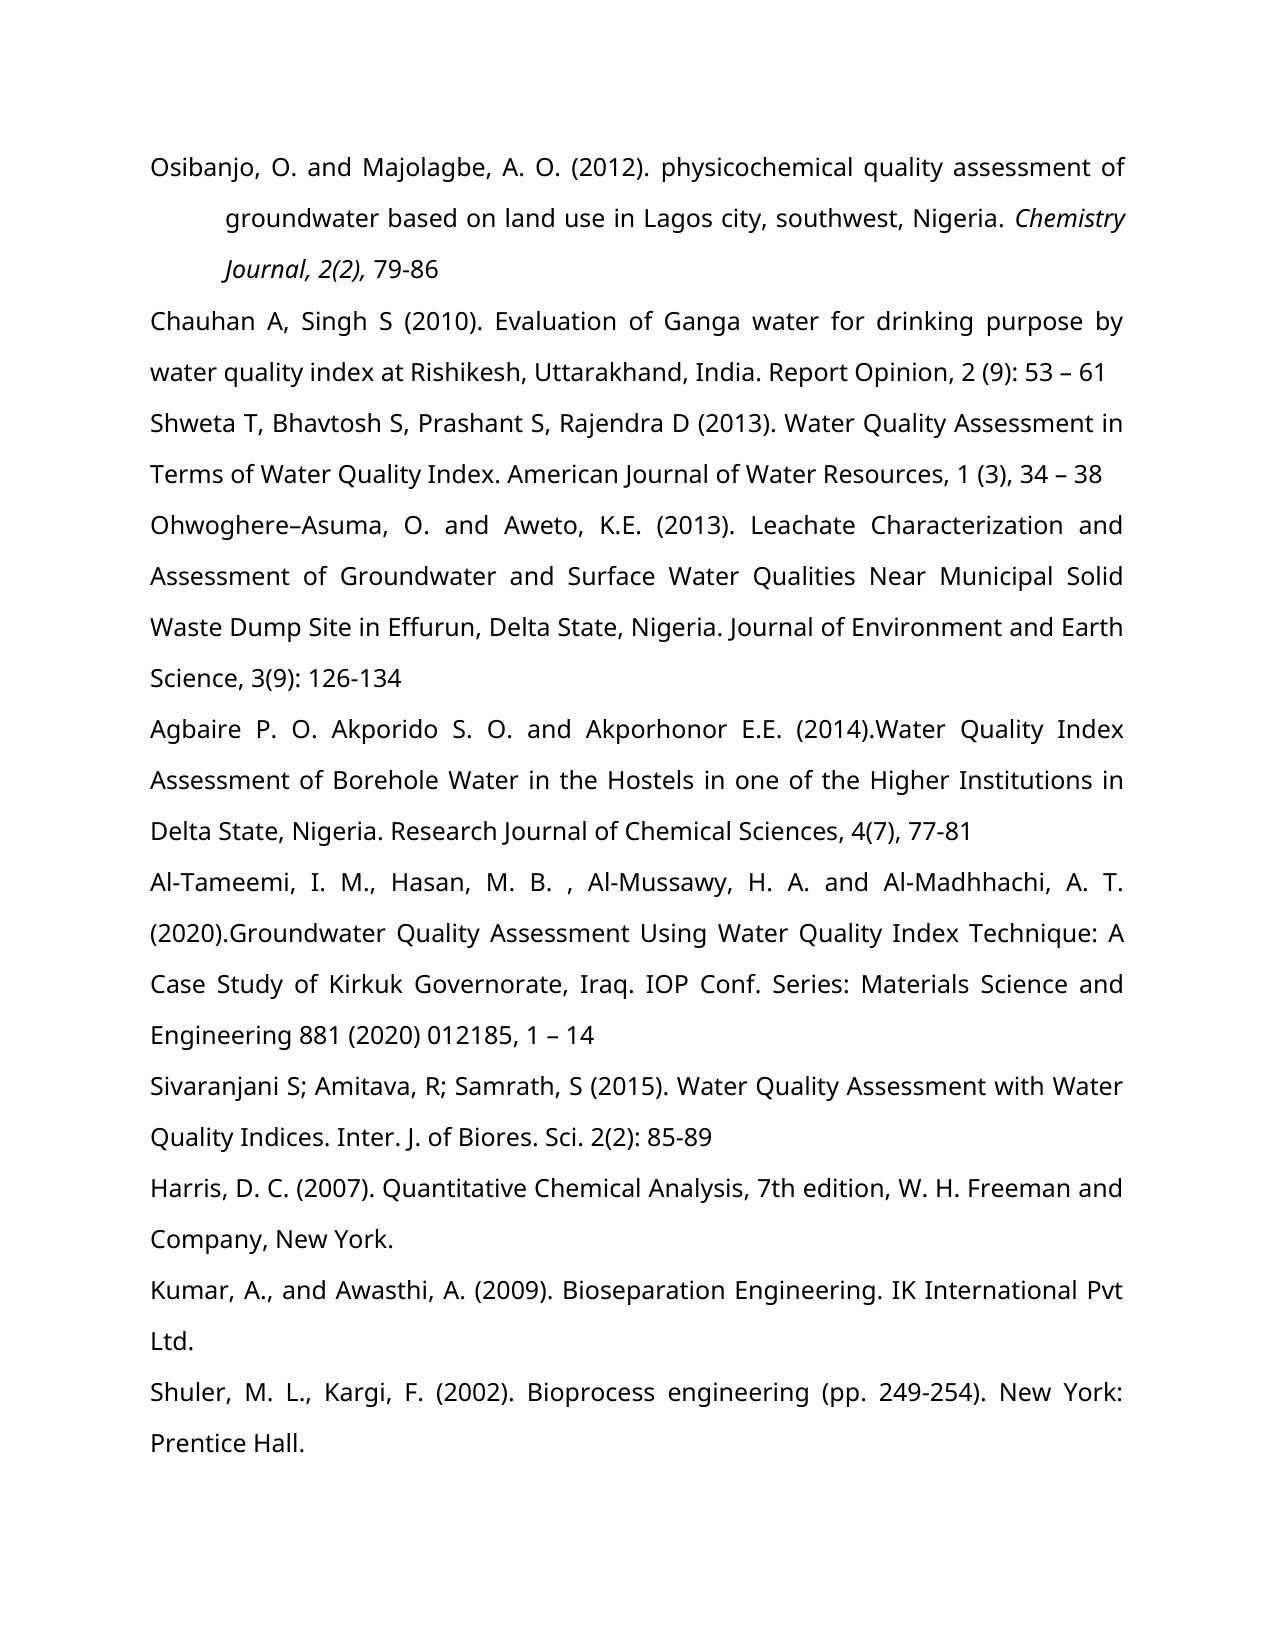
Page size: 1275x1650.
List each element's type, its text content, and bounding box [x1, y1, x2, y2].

text Osibanjo, O. and Majolagbe, A. O. (2012). physicochemical quality assessment of groundwater based on land use in Lagos city, southwest, Nigeria. Chemistry Journal, 2(2), 79-86 [150, 150, 1125, 286]
text Shweta T, Bhavtosh S, Prashant S, Rajendra D (2013). Water Quality Assessment in Terms of Water Quality Index. American Journal of Water Resources, 1 (3), 34 – 38 [150, 405, 1125, 490]
text Chauhan A, Singh S (2010). Evaluation of Ganga water for drinking purpose by water quality index at Rishikesh, Uttarakhand, India. Report Opinion, 2 (9): 53 – 61 [150, 303, 1125, 388]
text Shuler, M. L., Kargi, F. (2002). Bioprocess engineering (pp. 249-254). New York: Prentice Hall. [150, 1375, 1125, 1460]
text Agbaire P. O. Akporido S. O. and Akporhonor E.E. (2014).Water Quality Index Assessment of Borehole Water in the Hostels in one of the Higher Institutions in Delta State, Nigeria. Research Journal of Chemical Sciences, 4(7), 77-81 [150, 711, 1125, 848]
text Sivaranjani S; Amitava, R; Samrath, S (2015). Water Quality Assessment with Water Quality Indices. Inter. J. of Biores. Sci. 2(2): 85-89 [150, 1069, 1125, 1154]
text Harris, D. C. (2007). Quantitative Chemical Analysis, 7th edition, W. H. Freeman and Company, New York. [150, 1171, 1125, 1256]
text Al-Tameemi, I. M., Hasan, M. B. , Al-Mussawy, H. A. and Al-Madhhachi, A. T. (2020).Groundwater Quality Assessment Using Water Quality Index Technique: A Case Study of Kirkuk Governorate, Iraq. IOP Conf. Series: Materials Science and Engineering 881 (2020) 012185, 1 – 14 [150, 864, 1125, 1052]
text Ohwoghere–Asuma, O. and Aweto, K.E. (2013). Leachate Characterization and Assessment of Groundwater and Surface Water Qualities Near Municipal Solid Waste Dump Site in Effurun, Delta State, Nigeria. Journal of Environment and Earth Science, 3(9): 126-134 [150, 507, 1125, 694]
text Kumar, A., and Awasthi, A. (2009). Bioseparation Engineering. IK International Pvt Ltd. [150, 1273, 1125, 1358]
